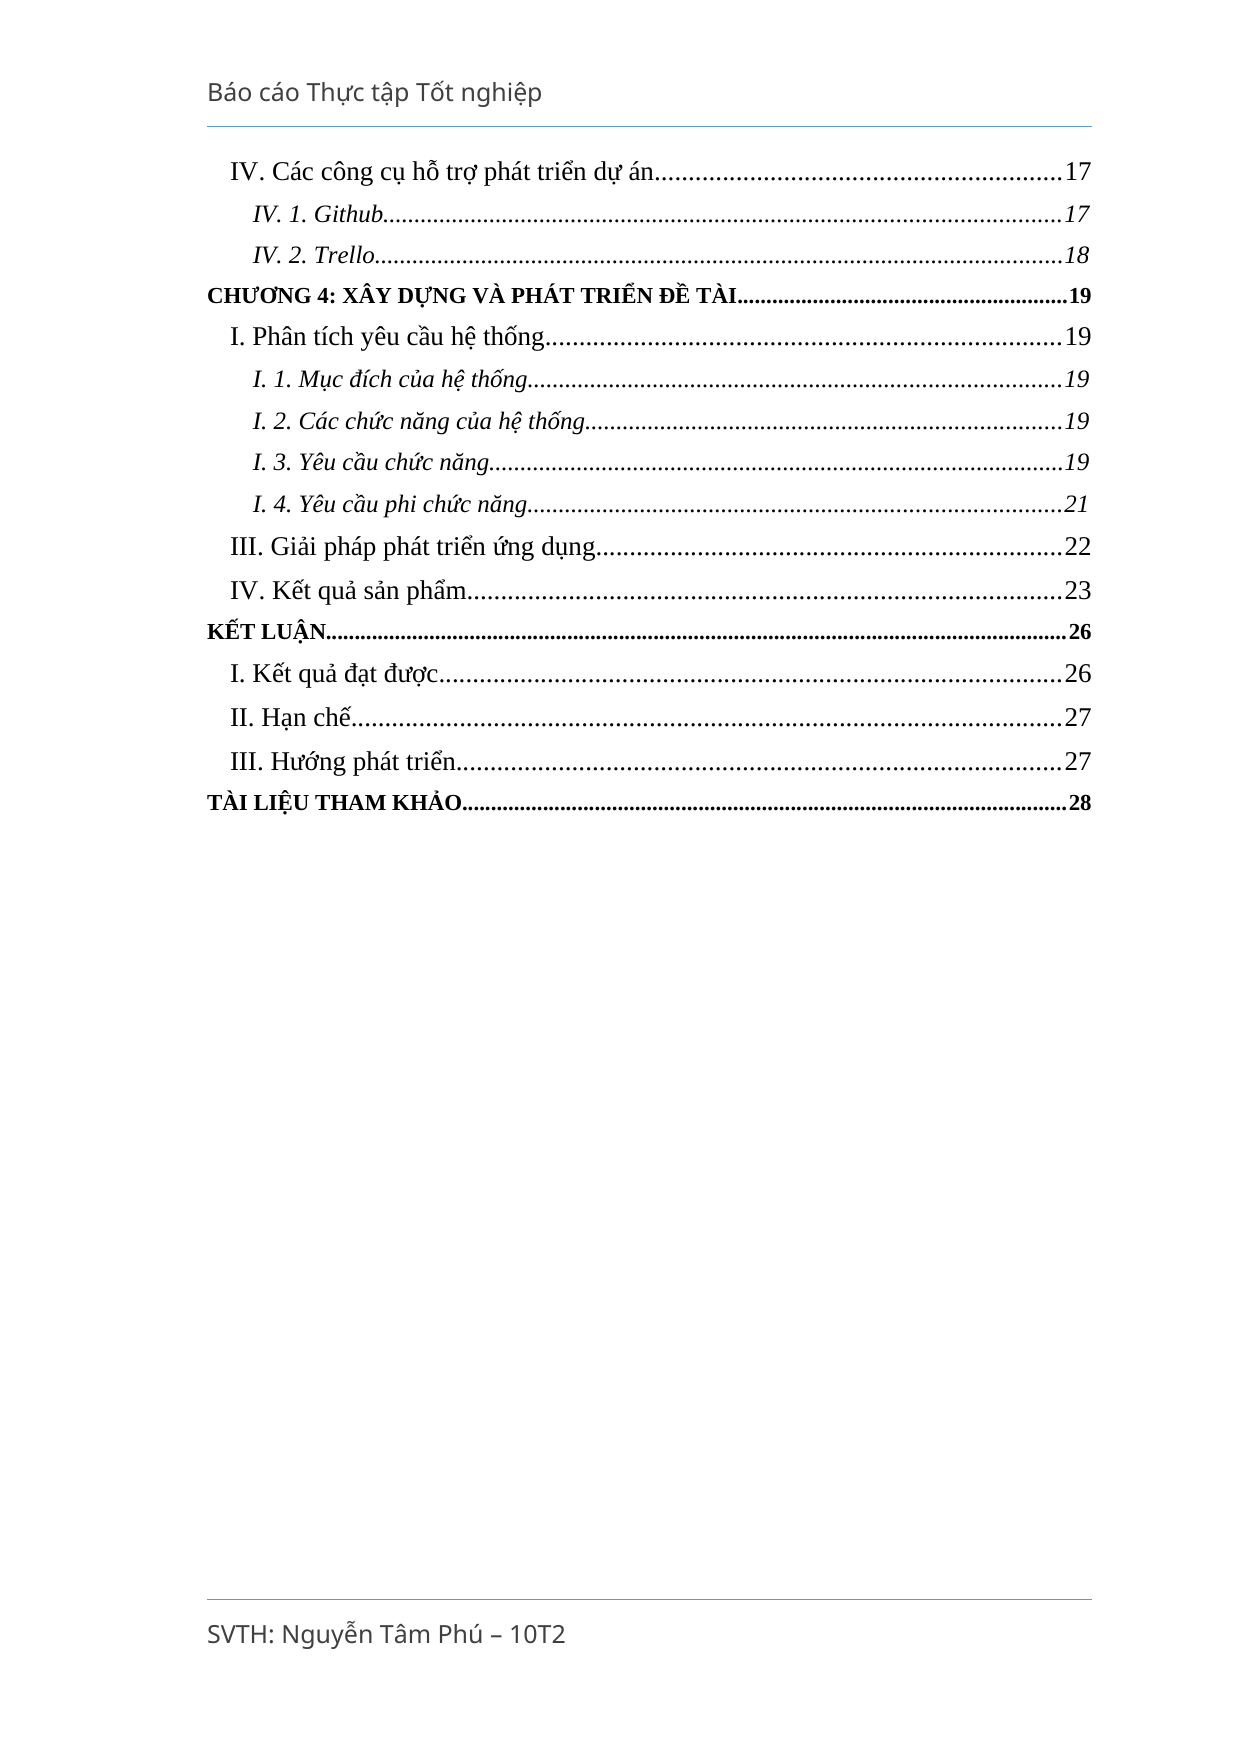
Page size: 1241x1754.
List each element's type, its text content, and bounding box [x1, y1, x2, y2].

text I. 2. Các chức năng của hệ thống 19 [253, 406, 1092, 435]
text I. Phân tích yêu cầu hệ thống 19 [230, 321, 1092, 352]
text CHƯƠNG 4: XÂY DỰNG VÀ PHÁT TRIỂN ĐỀ TÀI 19 [207, 282, 1092, 308]
text KẾT LUẬN 26 [207, 618, 1092, 644]
text I. 4. Yêu cầu phi chức năng 21 [253, 489, 1092, 518]
text I. 3. Yêu cầu chức năng 19 [253, 447, 1092, 476]
text IV. 2. Trello 18 [253, 240, 1092, 269]
text IV. Các công cụ hỗ trợ phát triển dự án 17 [230, 155, 1092, 186]
text II. Hạn chế 27 [230, 701, 1092, 732]
text TÀI LIỆU THAM KHẢO 28 [207, 789, 1092, 815]
text IV. Kết quả sản phẩm 23 [230, 574, 1092, 605]
text I. Kết quả đạt được 26 [230, 657, 1092, 688]
text III. Giải pháp phát triển ứng dụng. 22 [230, 530, 1092, 561]
text I. 1. Mục đích của hệ thống 19 [253, 364, 1092, 393]
text IV. 1. Github 17 [253, 199, 1092, 227]
text III. Hướng phát triển 27 [230, 745, 1092, 776]
